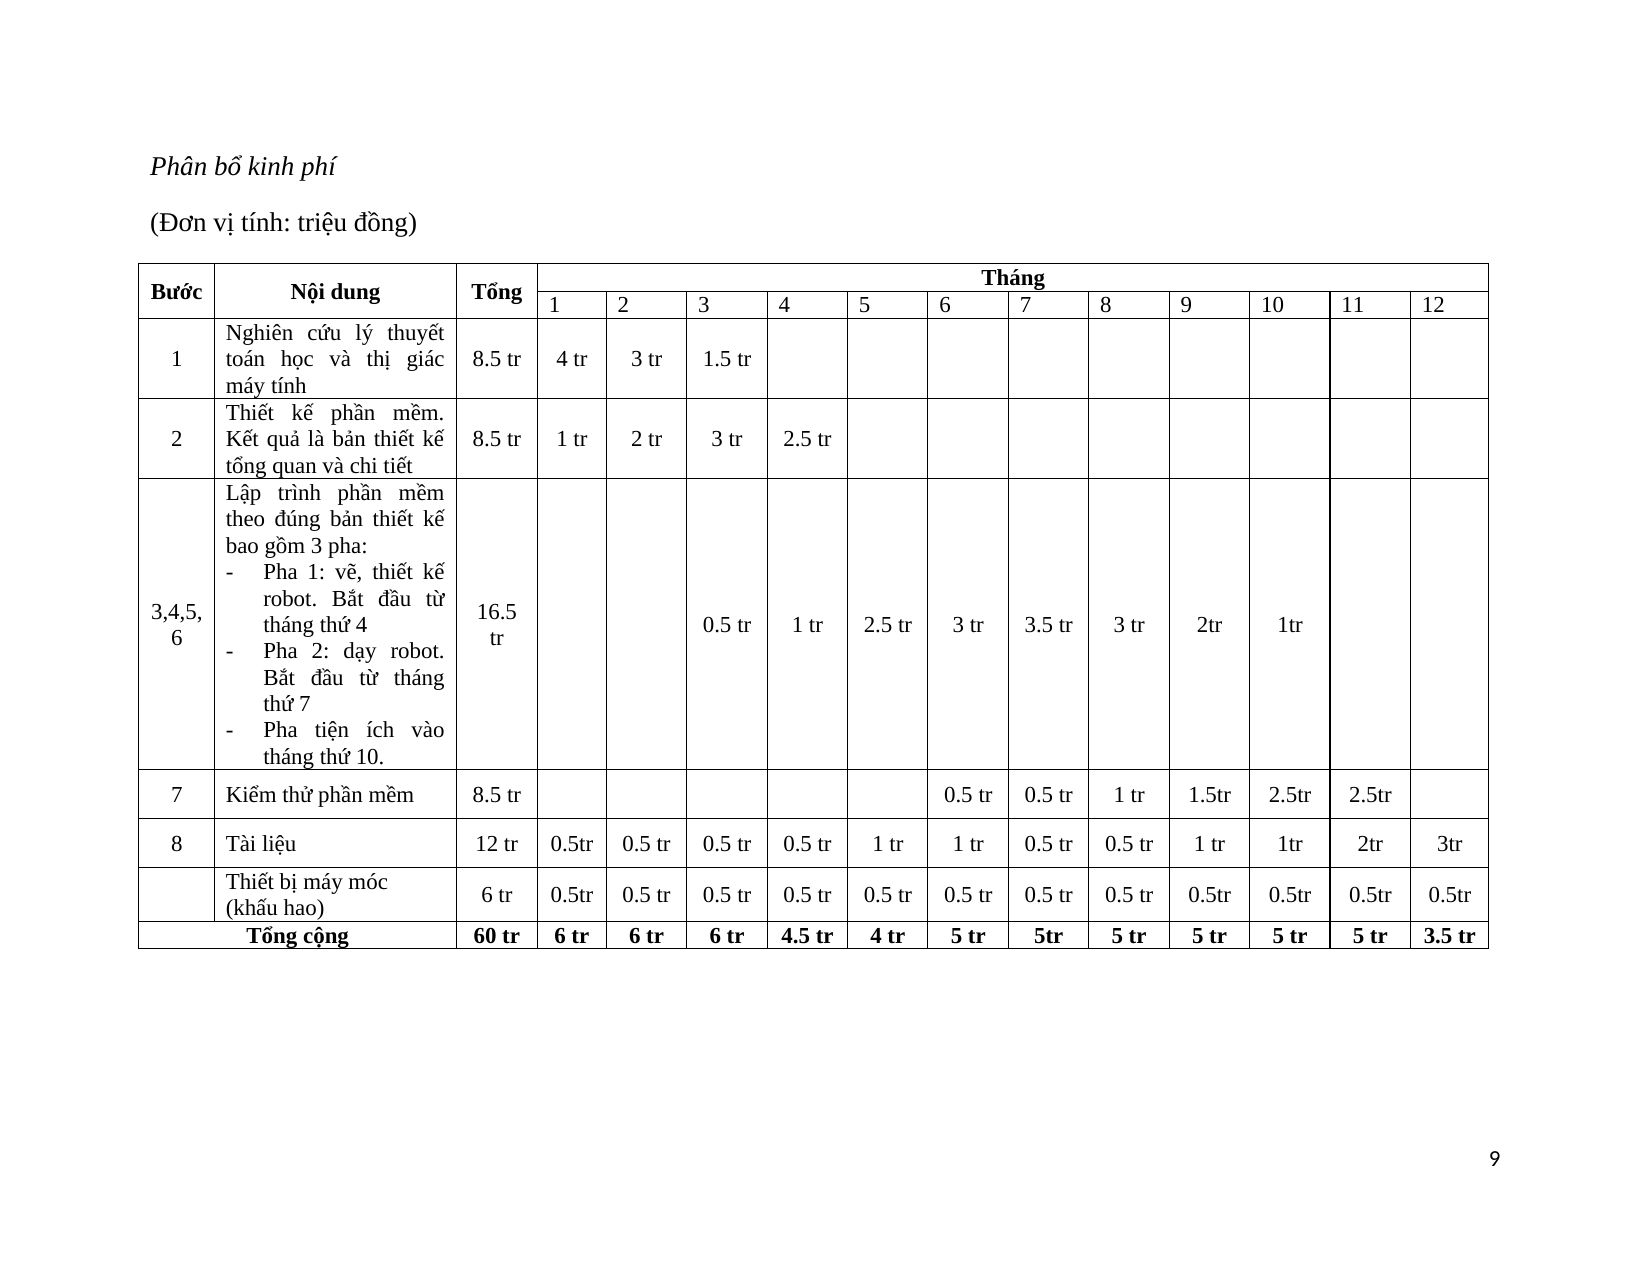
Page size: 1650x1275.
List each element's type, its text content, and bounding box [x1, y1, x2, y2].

table_cell [1331, 319, 1410, 398]
table_cell [1089, 319, 1169, 398]
table_cell 4 [768, 292, 847, 318]
table_cell 0.5 tr [1089, 868, 1169, 921]
table_cell [1331, 479, 1410, 769]
table_cell 0.5tr [1170, 868, 1249, 921]
table_cell [139, 868, 214, 921]
table_cell [848, 399, 927, 478]
table_cell 6 tr [457, 868, 537, 921]
table_cell 1.5 tr [687, 319, 767, 398]
table_cell 3 tr [607, 319, 686, 398]
table_cell 1 tr [928, 819, 1008, 867]
table_cell 1.5tr [1170, 770, 1249, 818]
table_cell 1 tr [768, 479, 847, 769]
table_cell 6 tr [607, 922, 686, 948]
table_cell 2 tr [607, 399, 686, 478]
table_cell 8.5 tr [457, 399, 537, 478]
table_cell 3 [687, 292, 767, 318]
table_cell 0.5 tr [928, 770, 1008, 818]
table_cell 2 [139, 399, 214, 478]
table_cell 6 tr [538, 922, 606, 948]
table_cell 1 [139, 319, 214, 398]
table_cell Lập trình phần mềm theo đúng bản thiết kế bao gồm 3 pha: Pha 1: vẽ, thiết kế robot. Bắt đầu từ tháng thứ 4 Pha 2: dạy robot. Bắt đầu từ tháng thứ 7 Pha tiện ích vào tháng thứ 10. [215, 479, 456, 769]
table_cell 5 tr [1089, 922, 1169, 948]
table_cell 4 tr [848, 922, 927, 948]
table_cell 16.5 tr [457, 479, 537, 769]
table_cell [1089, 399, 1169, 478]
table_cell 12 tr [457, 819, 537, 867]
text Phân bổ kinh phí [150, 150, 1500, 181]
table_cell 0.5 tr [687, 479, 767, 769]
table_cell 60 tr [457, 922, 537, 948]
table_cell 1 tr [1089, 770, 1169, 818]
table_cell 3 tr [687, 399, 767, 478]
table_cell [928, 319, 1008, 398]
table_cell 0.5 tr [1009, 819, 1088, 867]
table_cell 7 [139, 770, 214, 818]
table_cell 1 [538, 292, 606, 318]
table_cell 9 [1170, 292, 1249, 318]
table_cell 1 tr [538, 399, 606, 478]
table_cell Tổng cộng [139, 922, 456, 948]
table_cell [538, 770, 606, 818]
table_cell 0.5 tr [768, 819, 847, 867]
table_header Tổng [457, 264, 537, 318]
table_cell 1tr [1250, 819, 1329, 867]
table_cell 4.5 tr [768, 922, 847, 948]
table_cell Thiết bị máy móc (khấu hao) [215, 868, 456, 921]
table_cell 8 [1089, 292, 1169, 318]
table_cell 0.5tr [1411, 868, 1488, 921]
table_cell 3 tr [1089, 479, 1169, 769]
table_cell 5 tr [1250, 922, 1329, 948]
table_cell 2.5tr [1250, 770, 1329, 818]
table_cell 5 [848, 292, 927, 318]
table_cell Kiểm thử phần mềm [215, 770, 456, 818]
table_cell [1250, 319, 1329, 398]
table_cell 0.5 tr [607, 819, 686, 867]
table_cell 3 tr [928, 479, 1008, 769]
table_cell 2 [607, 292, 686, 318]
table_header Tháng [538, 264, 1488, 291]
table_cell 0.5 tr [768, 868, 847, 921]
table_cell 0.5 tr [1009, 770, 1088, 818]
table_cell 5 tr [928, 922, 1008, 948]
table_cell 8 [139, 819, 214, 867]
table_cell 3.5 tr [1411, 922, 1488, 948]
table_cell 0.5tr [538, 868, 606, 921]
table_cell 2.5 tr [768, 399, 847, 478]
table_cell [1411, 399, 1488, 478]
table_cell 0.5 tr [1009, 868, 1088, 921]
table_cell 5 tr [1170, 922, 1249, 948]
table_cell 1tr [1250, 479, 1329, 769]
text (Đơn vị tính: triệu đồng) [150, 207, 1500, 238]
table_cell 5tr [1009, 922, 1088, 948]
table_cell [1411, 319, 1488, 398]
table_cell [538, 479, 606, 769]
table_cell [1250, 399, 1329, 478]
table_cell [607, 479, 686, 769]
table_cell Tài liệu [215, 819, 456, 867]
table_header Bước [139, 264, 214, 318]
table_cell [687, 770, 767, 818]
table_cell 2.5tr [1331, 770, 1410, 818]
table_cell 6 tr [687, 922, 767, 948]
table_cell 4 tr [538, 319, 606, 398]
table_cell 0.5tr [1250, 868, 1329, 921]
table_cell 1 tr [1170, 819, 1249, 867]
table_cell [607, 770, 686, 818]
table_cell [1009, 399, 1088, 478]
table_cell [928, 399, 1008, 478]
table_cell 0.5 tr [1089, 819, 1169, 867]
table_cell 2tr [1170, 479, 1249, 769]
table_cell Thiết kế phần mềm. Kết quả là bản thiết kế tổng quan và chi tiết [215, 399, 456, 478]
table_cell 12 [1411, 292, 1488, 318]
table_cell 8.5 tr [457, 770, 537, 818]
table_cell Nghiên cứu lý thuyết toán học và thị giác máy tính [215, 319, 456, 398]
table_cell [848, 770, 927, 818]
table_cell 0.5tr [1331, 868, 1410, 921]
table_cell 0.5 tr [687, 819, 767, 867]
table_cell 11 [1331, 292, 1410, 318]
table_cell [768, 319, 847, 398]
table_cell 7 [1009, 292, 1088, 318]
table_cell [768, 770, 847, 818]
table_cell [1009, 319, 1088, 398]
table_cell [1170, 399, 1249, 478]
table_cell 10 [1250, 292, 1329, 318]
table_cell [848, 319, 927, 398]
table_cell 1 tr [848, 819, 927, 867]
table_cell [1170, 319, 1249, 398]
table_cell 2.5 tr [848, 479, 927, 769]
table_cell 5 tr [1331, 922, 1410, 948]
table_cell 3tr [1411, 819, 1488, 867]
table_cell 3,4,5,6 [139, 479, 214, 769]
table_cell 0.5 tr [687, 868, 767, 921]
table_cell 8.5 tr [457, 319, 537, 398]
table_header Nội dung [215, 264, 456, 318]
table_cell 0.5 tr [607, 868, 686, 921]
table_cell 2tr [1331, 819, 1410, 867]
table_cell 0.5 tr [928, 868, 1008, 921]
table_cell [1411, 479, 1488, 769]
table_cell [1331, 399, 1410, 478]
table_cell 6 [928, 292, 1008, 318]
table_cell [1411, 770, 1488, 818]
table_cell 3.5 tr [1009, 479, 1088, 769]
table_cell 0.5 tr [848, 868, 927, 921]
table_cell 0.5tr [538, 819, 606, 867]
